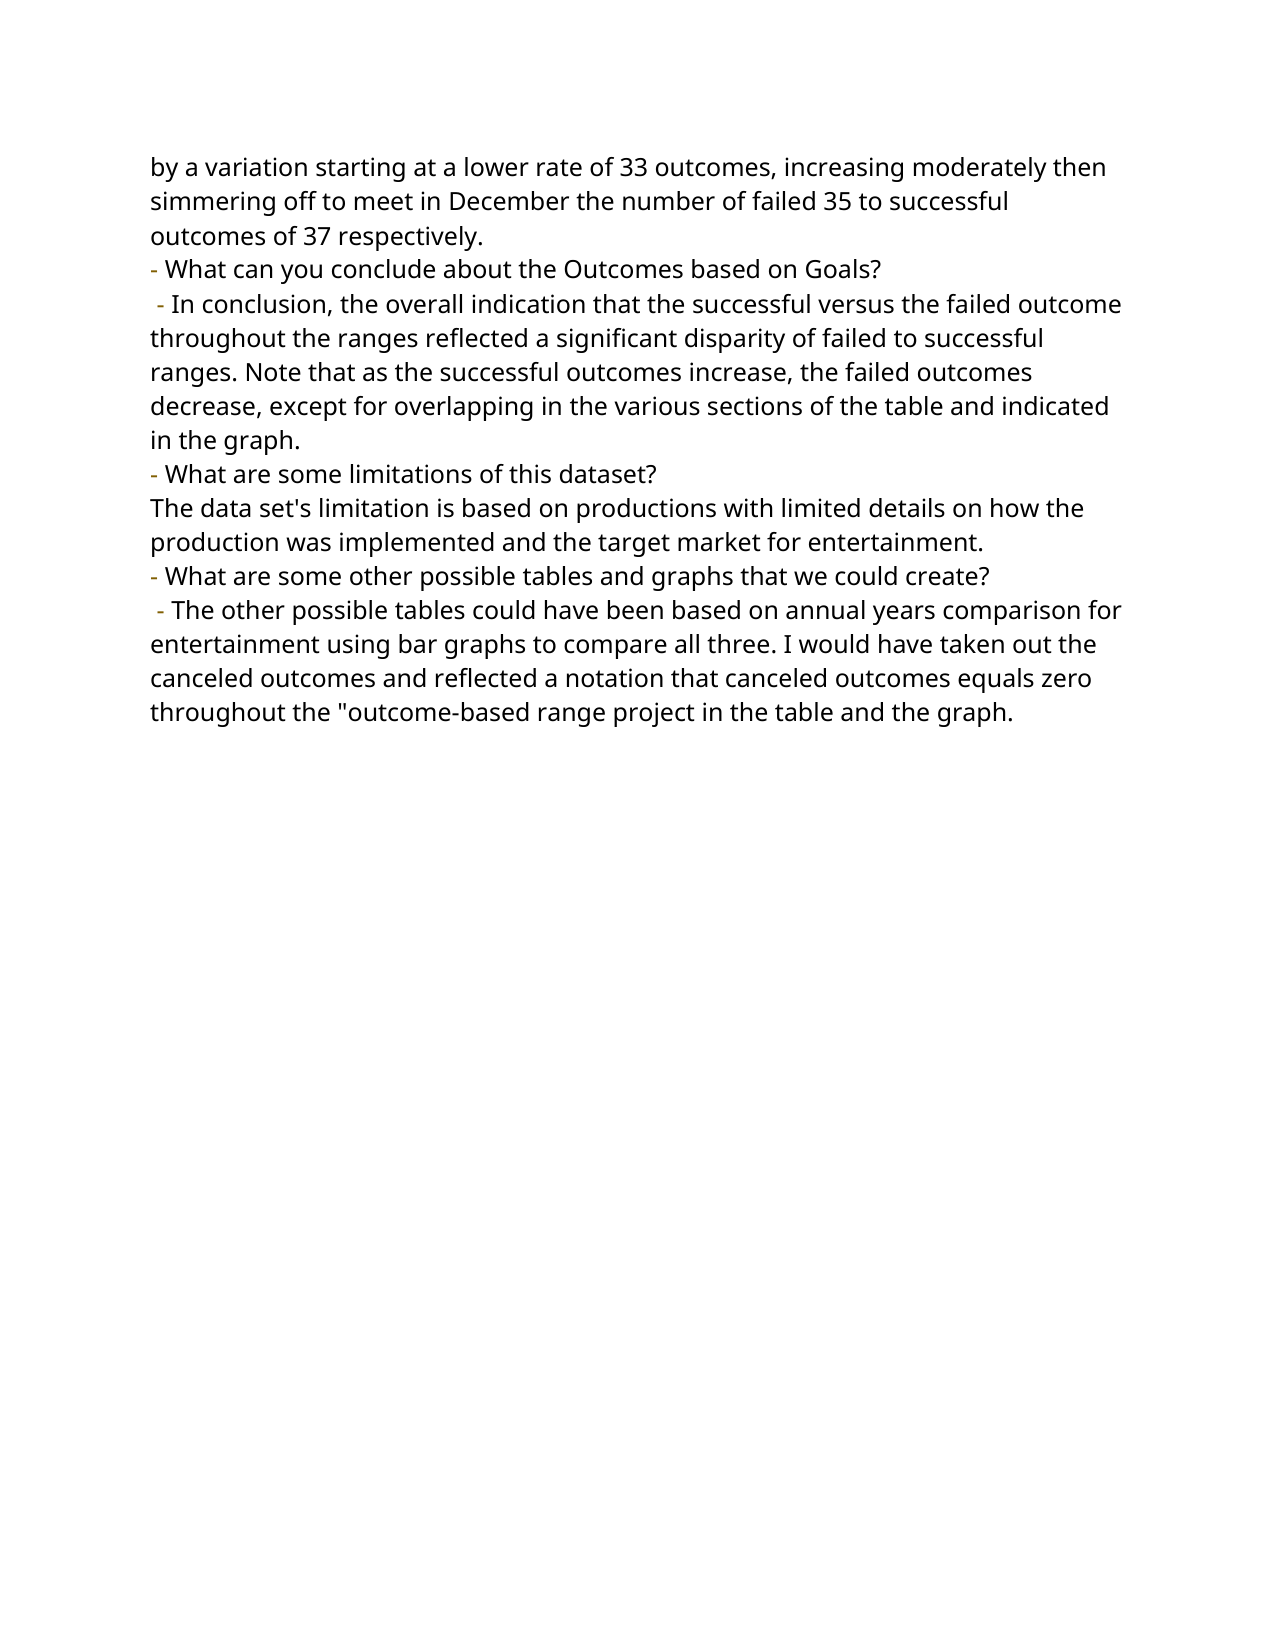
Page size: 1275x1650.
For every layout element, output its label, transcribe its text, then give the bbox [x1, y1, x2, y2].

text - What are some other possible tables and graphs that we could create? [150, 559, 1125, 593]
text The data set's limitation is based on productions with limited details on how the production was implemented and the target market for entertainment. [150, 491, 1125, 559]
text - In conclusion, the overall indication that the successful versus the failed outcome throughout the ranges reflected a significant disparity of failed to successful ranges. Note that as the successful outcomes increase, the failed outcomes decrease, except for overlapping in the various sections of the table and indicated in the graph. [150, 286, 1125, 457]
text - What are some limitations of this dataset? [150, 457, 1125, 491]
text - The other possible tables could have been based on annual years comparison for entertainment using bar graphs to compare all three. I would have taken out the canceled outcomes and reflected a notation that canceled outcomes equals zero throughout the "outcome-based range project in the table and the graph. [150, 593, 1125, 729]
text - What can you conclude about the Outcomes based on Goals? [150, 252, 1125, 286]
